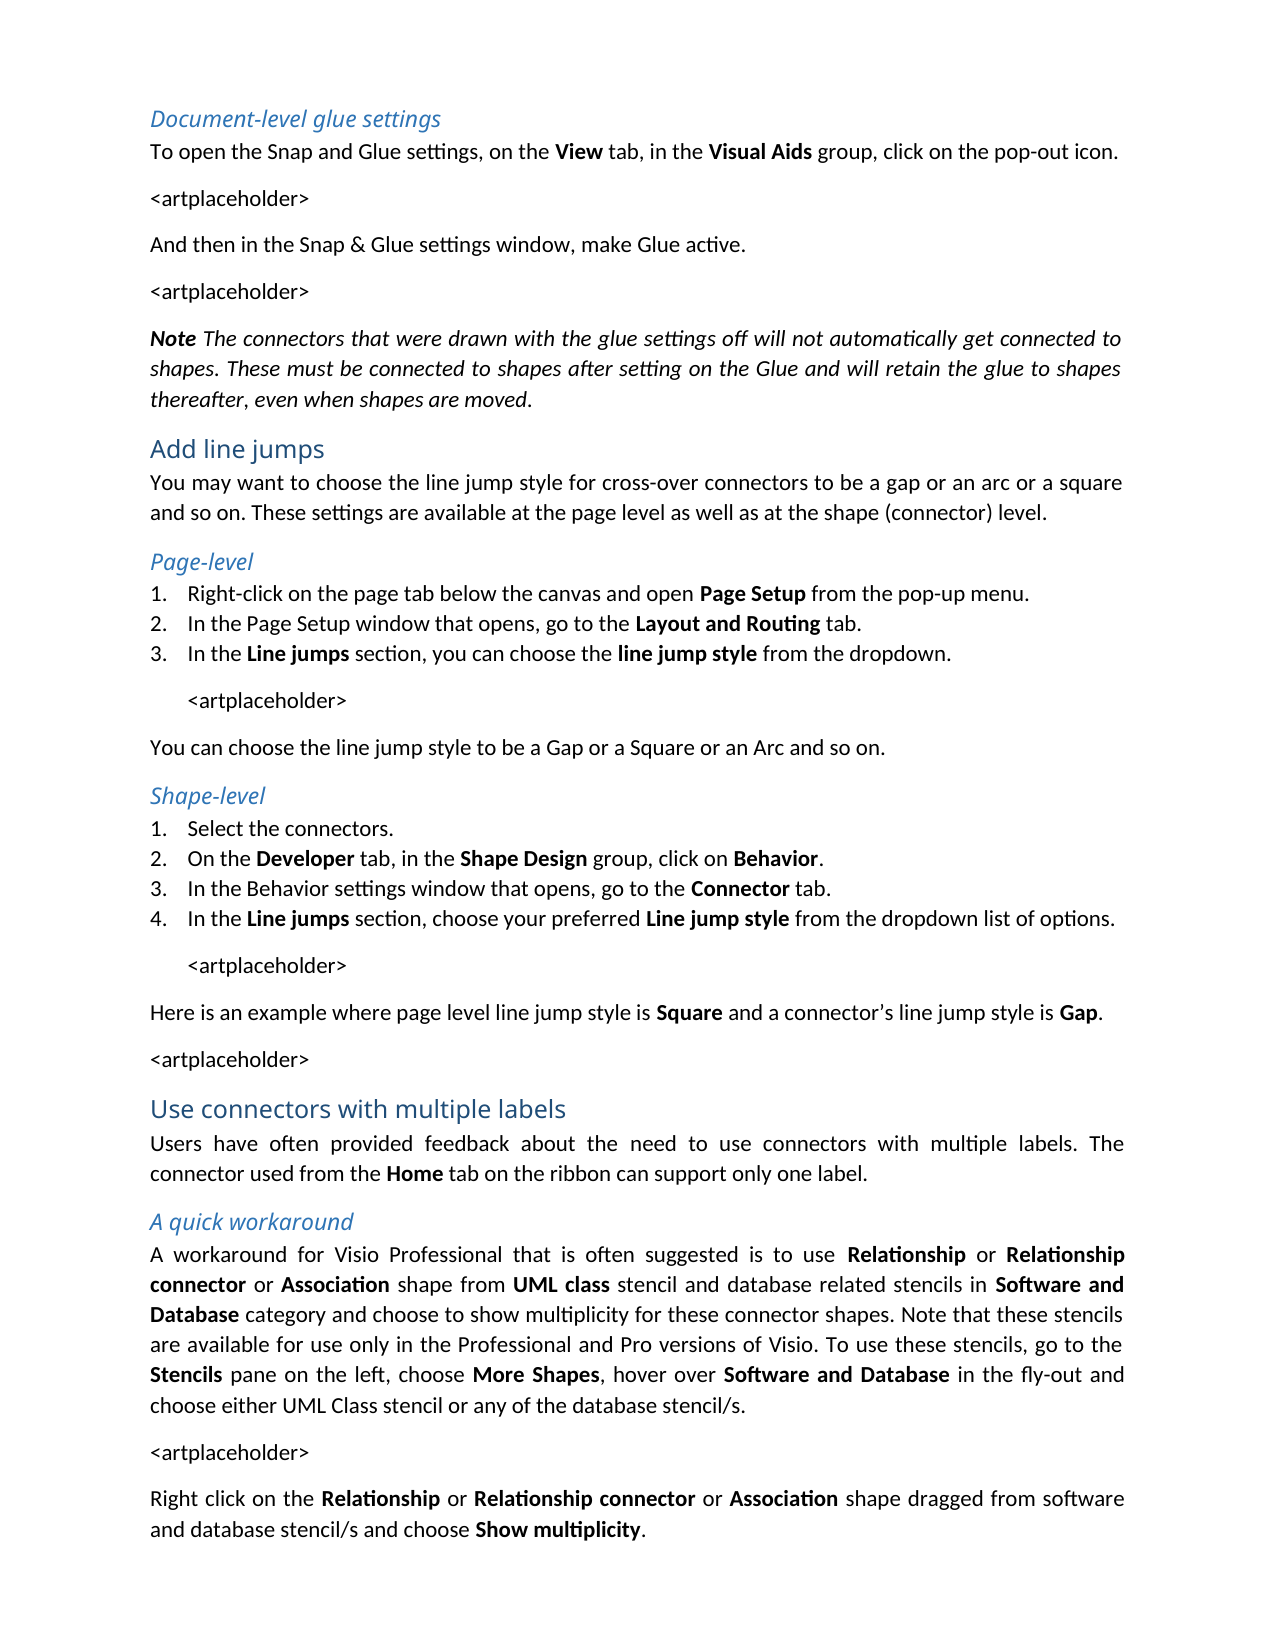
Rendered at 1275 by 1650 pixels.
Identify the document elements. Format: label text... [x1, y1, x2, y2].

subtitle Document-level glue settings [150, 103, 1125, 134]
subtitle Shape-level [150, 780, 1125, 811]
list In the Behavior settings window that opens, go to the Connector tab. [150, 874, 1125, 902]
subtitle Page-level [150, 545, 1125, 577]
subtitle A quick workaround [150, 1206, 1125, 1237]
list In the Page Setup window that opens, go to the Layout and Routing tab. [150, 609, 1125, 637]
text A workaround for Visio Professional that is often suggested is to use Relationship or Relationship connector or Association shape from UML class stencil and database related stencils in Software and Database category and choose to show multiplicity for these connector shapes. Note that these stencils are available for use only in the Professional and Pro versions of Visio. To use these stencils, go to the Stencils pane on the left, choose More Shapes, hover over Software and Database in the fly-out and choose either UML Class stencil or any of the database stencil/s. [150, 1240, 1125, 1419]
text <artplaceholder> [150, 1045, 1125, 1073]
subtitle Add line jumps [150, 432, 1125, 466]
list Select the connectors. [150, 814, 1125, 842]
list On the Developer tab, in the Shape Design group, click on Behavior. [150, 844, 1125, 872]
text <artplaceholder> [150, 1438, 1125, 1466]
list Right-click on the page tab below the canvas and open Page Setup from the pop-up menu. [150, 579, 1125, 607]
list In the Line jumps section, choose your preferred Line jump style from the dropdown list of options. [150, 904, 1125, 933]
text Users have often provided feedback about the need to use connectors with multiple labels. The connector used from the Home tab on the ribbon can support only one label. [150, 1129, 1125, 1187]
text <artplaceholder> [187, 686, 1125, 714]
subtitle Use connectors with multiple labels [150, 1092, 1125, 1126]
text <artplaceholder> [150, 184, 1125, 212]
text <artplaceholder> [150, 277, 1125, 305]
text You may want to choose the line jump style for cross-over connectors to be a gap or an arc or a square and so on. These settings are available at the page level as well as at the shape (connector) level. [150, 468, 1125, 527]
list In the Line jumps section, you can choose the line jump style from the dropdown. [150, 639, 1125, 668]
text Note The connectors that were drawn with the glue settings off will not automatically get connected to shapes. These must be connected to shapes after setting on the Glue and will retain the glue to shapes thereafter, even when shapes are moved. [150, 324, 1125, 413]
text You can choose the line jump style to be a Gap or a Square or an Arc and so on. [150, 733, 1125, 761]
text To open the Snap and Glue settings, on the View tab, in the Visual Aids group, click on the pop-out icon. [150, 137, 1125, 165]
text <artplaceholder> [187, 951, 1125, 979]
text And then in the Snap & Glue settings window, make Glue active. [150, 231, 1125, 258]
text Right click on the Relationship or Relationship connector or Association shape dragged from software and database stencil/s and choose Show multiplicity. [150, 1484, 1125, 1543]
text Here is an example where page level line jump style is Square and a connector’s line jump style is Gap. [150, 998, 1125, 1026]
